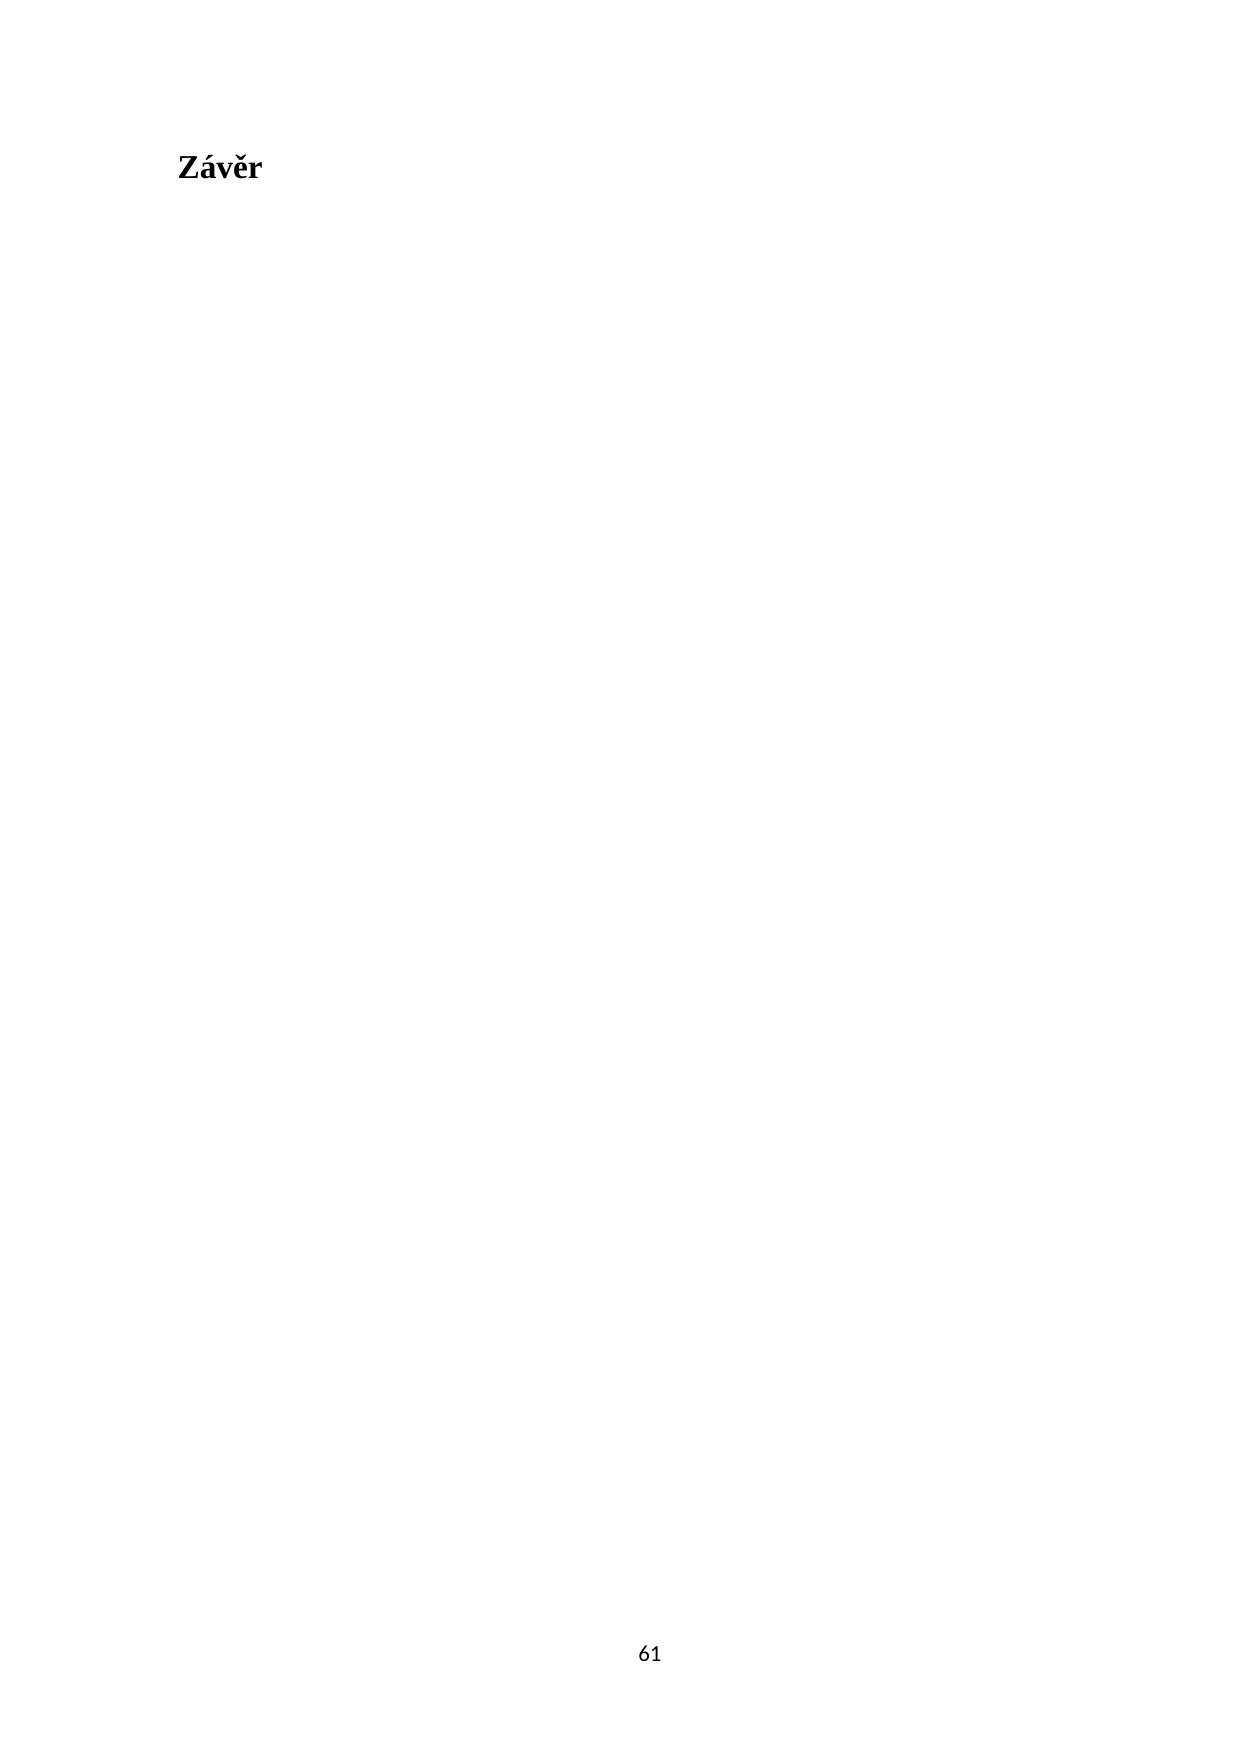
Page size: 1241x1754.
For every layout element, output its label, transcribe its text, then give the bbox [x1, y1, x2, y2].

text Závěr [177, 148, 1122, 186]
